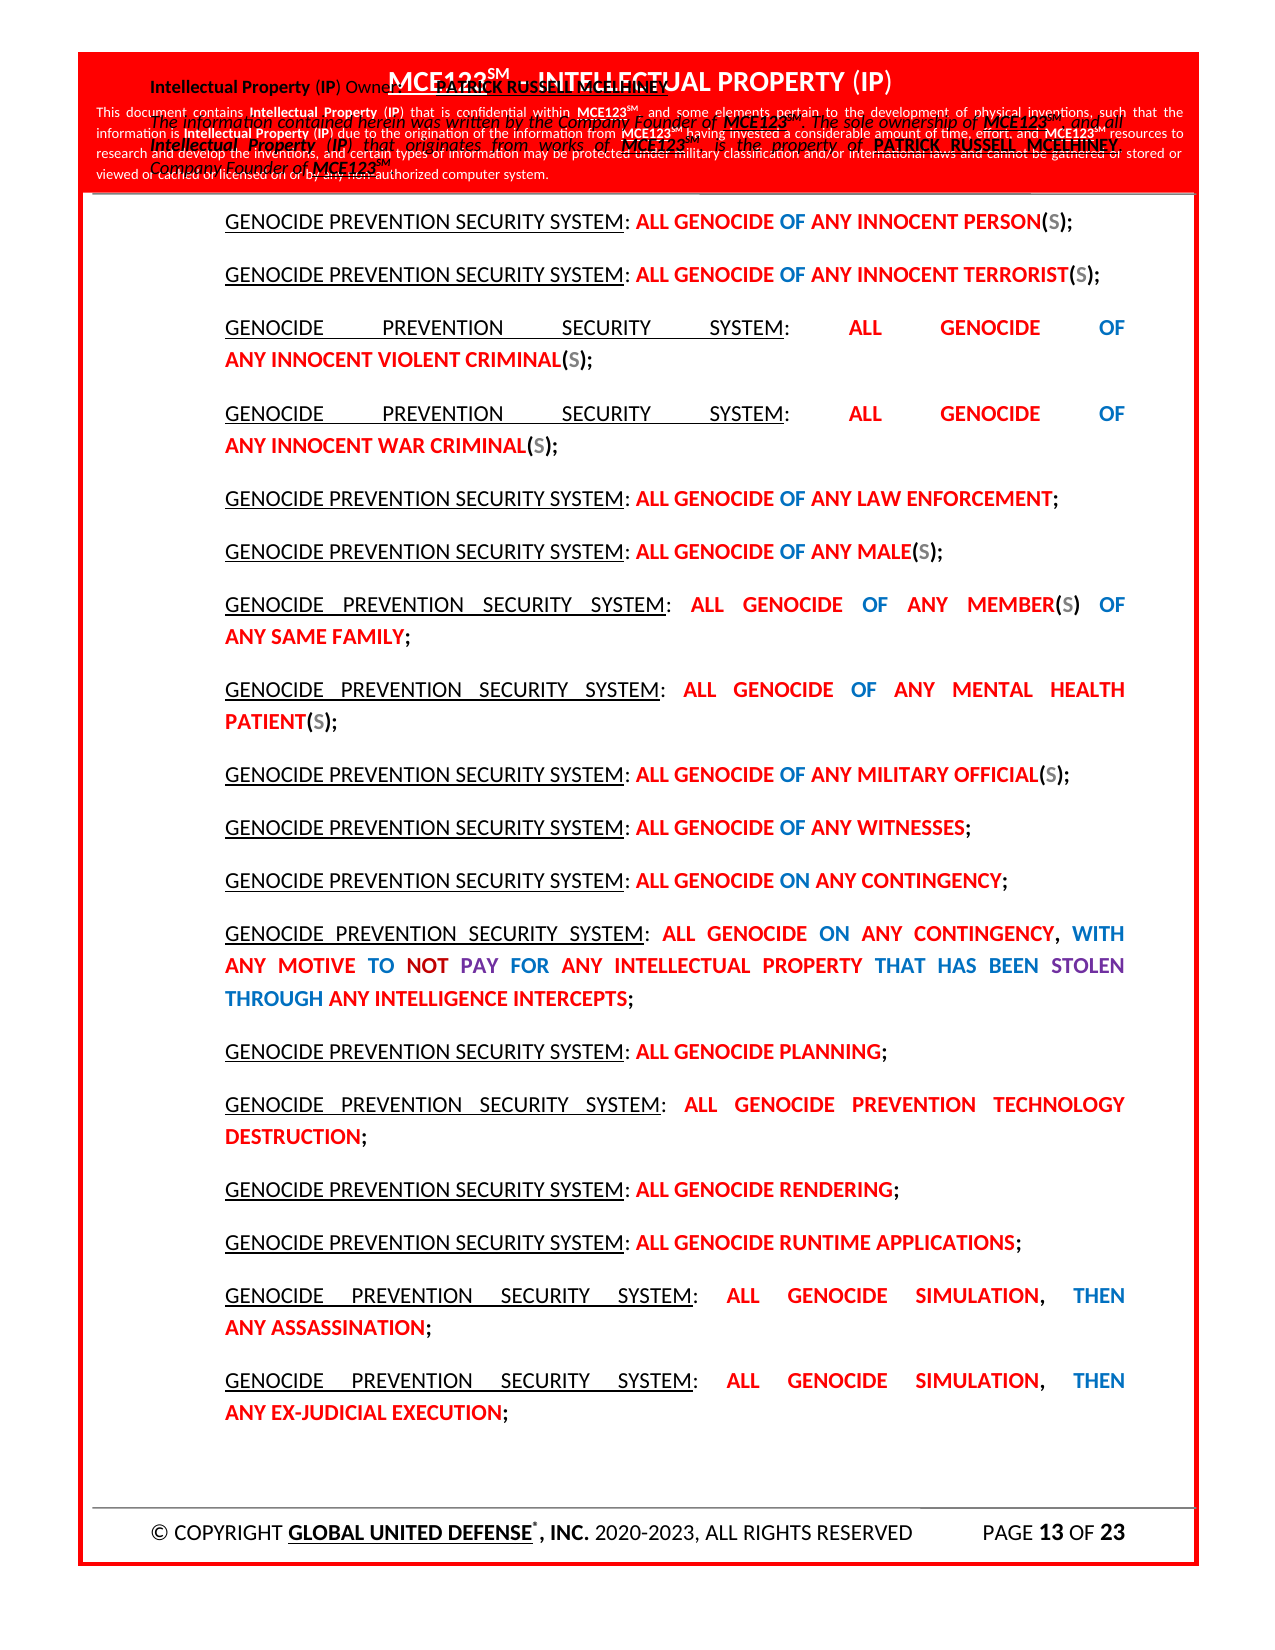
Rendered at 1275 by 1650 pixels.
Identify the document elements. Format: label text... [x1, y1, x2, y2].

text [225, 260, 1125, 288]
text GENOCIDE PREVENTION SECURITY SYSTEM: ALL GENOCIDE OF ANY INNOCENT VIOLENT CRIMINAL(S); [225, 313, 1125, 374]
text GENOCIDE PREVENTION SECURITY SYSTEM: ALL GENOCIDE OF ANY WITNESSES; [225, 813, 1125, 841]
text GENOCIDE PREVENTION SECURITY SYSTEM: ALL GENOCIDE SIMULATION, THEN ANY EX-JUDICIAL EXECUTION; [225, 1366, 1125, 1426]
text GENOCIDE PREVENTION SECURITY SYSTEM: ALL GENOCIDE PREVENTION TECHNOLOGY DESTRUCTION; [225, 1090, 1125, 1150]
text GENOCIDE PREVENTION SECURITY SYSTEM: ALL GENOCIDE OF ANY INNOCENT WAR CRIMINAL(S); [225, 399, 1125, 459]
text GENOCIDE PREVENTION SECURITY SYSTEM: ALL GENOCIDE ON ANY CONTINGENCY; [225, 866, 1125, 894]
text GENOCIDE PREVENTION SECURITY SYSTEM: ALL GENOCIDE OF ANY MEMBER(S) OF ANY SAME FAMILY; [225, 590, 1125, 650]
text GENOCIDE PREVENTION SECURITY SYSTEM: ALL GENOCIDE RENDERING; [225, 1175, 1125, 1203]
text GENOCIDE PREVENTION SECURITY SYSTEM: ALL GENOCIDE OF ANY MENTAL HEALTH PATIENT(S); [225, 675, 1125, 735]
text GENOCIDE PREVENTION SECURITY SYSTEM: ALL GENOCIDE ON ANY CONTINGENCY, WITH ANY MOTIVE TO NOT PAY FOR ANY INTELLECTUAL PROPERTY THAT HAS BEEN STOLEN THROUGH ANY INTELLIGENCE INTERCEPTS; [225, 919, 1125, 1012]
text GENOCIDE PREVENTION SECURITY SYSTEM: ALL GENOCIDE SIMULATION, THEN ANY ASSASSINATION; [225, 1281, 1125, 1341]
text GENOCIDE PREVENTION SECURITY SYSTEM: ALL GENOCIDE OF ANY MALE(S); [225, 537, 1125, 565]
text GENOCIDE PREVENTION SECURITY SYSTEM: ALL GENOCIDE PLANNING; [225, 1037, 1125, 1065]
text GENOCIDE PREVENTION SECURITY SYSTEM: ALL GENOCIDE OF ANY MILITARY OFFICIAL(S); [225, 760, 1125, 788]
text GENOCIDE PREVENTION SECURITY SYSTEM: ALL GENOCIDE RUNTIME APPLICATIONS; [225, 1228, 1125, 1256]
text GENOCIDE PREVENTION SECURITY SYSTEM: ALL GENOCIDE OF ANY LAW ENFORCEMENT; [225, 484, 1125, 512]
text GENOCIDE PREVENTION SECURITY SYSTEM: ALL GENOCIDE OF ANY INNOCENT PERSON(S); [225, 207, 1125, 235]
